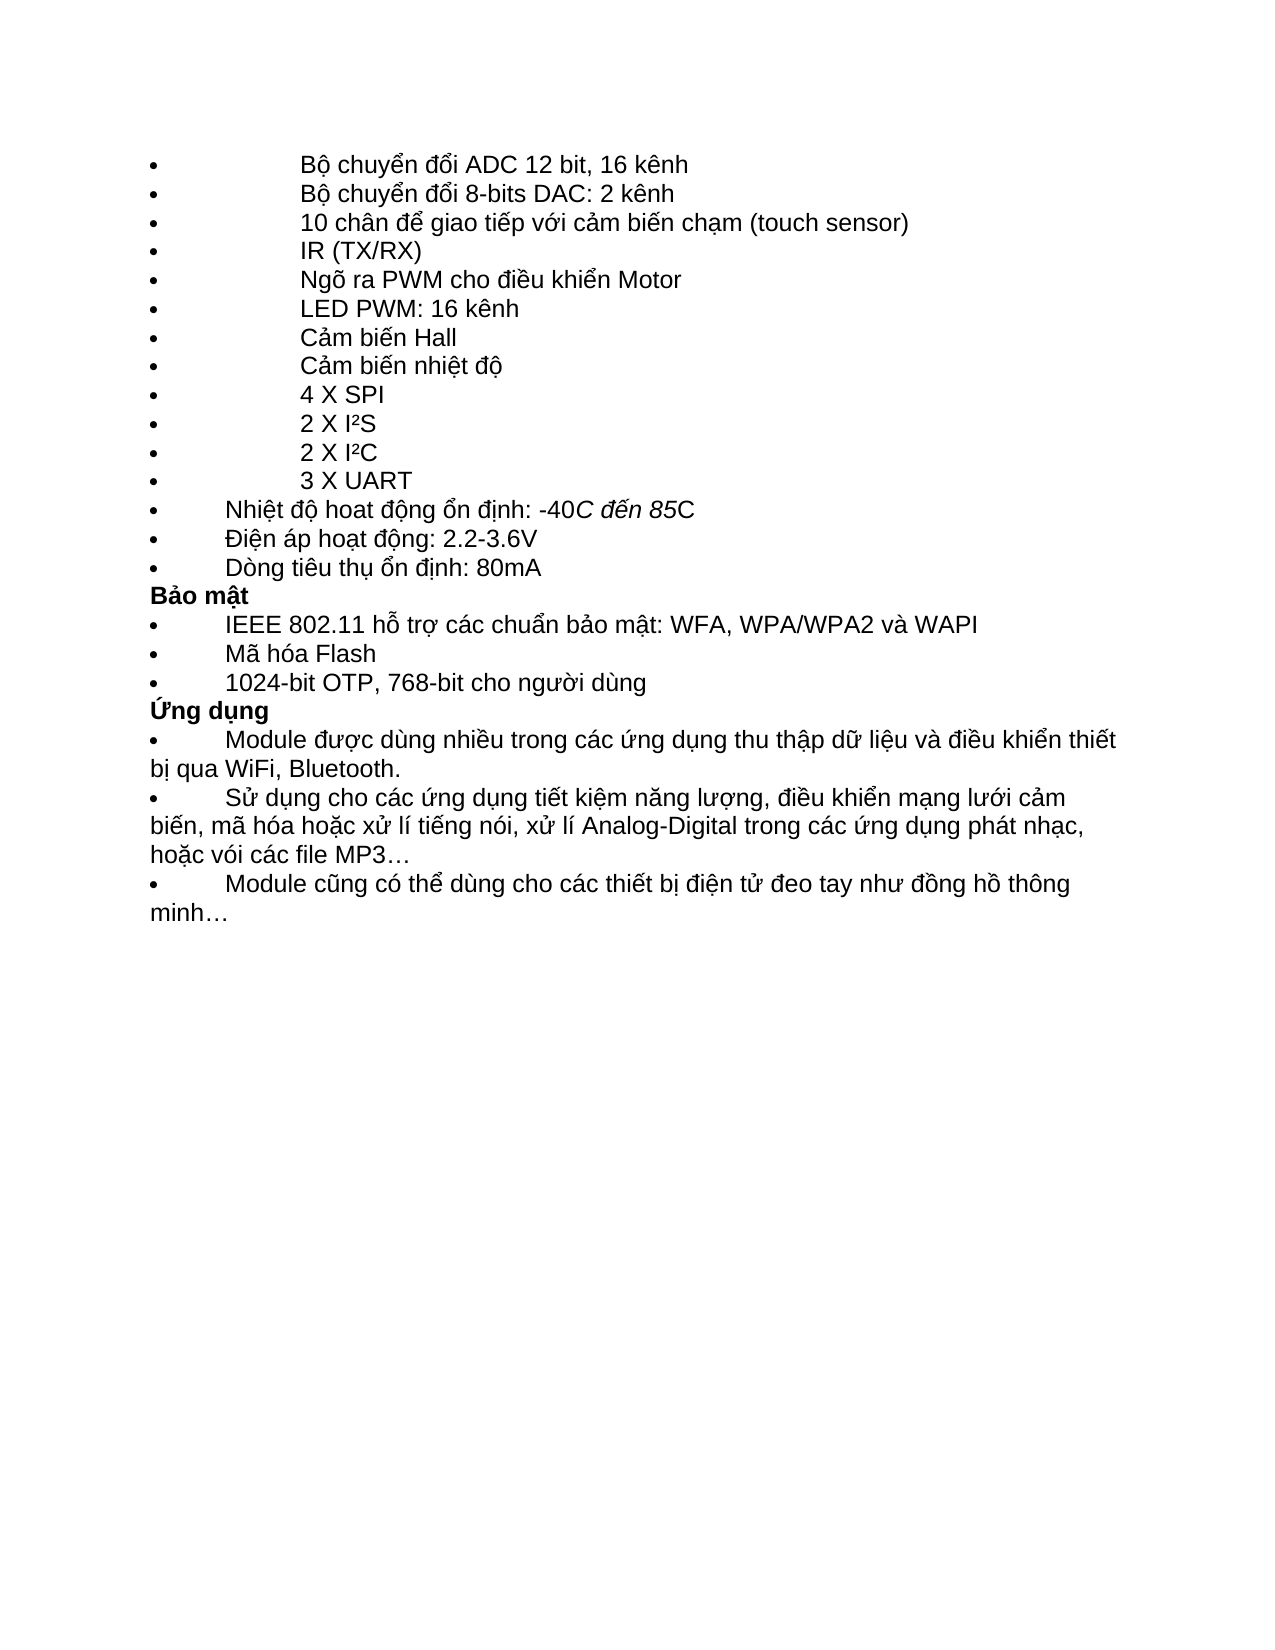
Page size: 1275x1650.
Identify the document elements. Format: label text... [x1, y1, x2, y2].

list Mã hóa Flash [150, 639, 1125, 667]
list IEEE 802.11 hỗ trợ các chuẩn bảo mật: WFA, WPA/WPA2 và WAPI [150, 610, 1125, 639]
list 1024-bit OTP, 768-bit cho người dùng [150, 667, 1125, 696]
list 2 X I²C [150, 437, 1125, 466]
list 2 X I²S [150, 409, 1125, 437]
list Module được dùng nhiều trong các ứng dụng thu thập dữ liệu và điều khiển thiết bị qua WiFi, Bluetooth. [150, 725, 1125, 782]
text Bảo mật [150, 581, 1125, 610]
text Ứng dụng [150, 696, 1125, 725]
list Sử dụng cho các ứng dụng tiết kiệm năng lượng, điều khiển mạng lưới cảm biến, mã hóa hoặc xử lí tiếng nói, xử lí Analog-Digital trong các ứng dụng phát nhạc, hoặc vói các file MP3… [150, 782, 1125, 869]
list Module cũng có thể dùng cho các thiết bị điện tử đeo tay như đồng hồ thông minh… [150, 869, 1125, 926]
list 10 chân để giao tiếp với cảm biến chạm (touch sensor) [150, 207, 1125, 236]
list Điện áp hoạt động: 2.2-3.6V [150, 524, 1125, 552]
list 4 X SPI [150, 380, 1125, 409]
list IR (TX/RX) [150, 236, 1125, 265]
list Dòng tiêu thụ ổn định: 80mA [150, 552, 1125, 581]
list Cảm biến nhiệt độ [150, 351, 1125, 380]
list 3 X UART [150, 466, 1125, 495]
list Nhiệt độ hoat động ổn định: -40C đến 85C [150, 495, 1125, 524]
list Bộ chuyển đổi ADC 12 bit, 16 kênh [150, 150, 1125, 179]
list Ngõ ra PWM cho điều khiển Motor [150, 265, 1125, 294]
list Bộ chuyển đổi 8-bits DAC: 2 kênh [150, 179, 1125, 207]
list Cảm biến Hall [150, 322, 1125, 351]
list LED PWM: 16 kênh [150, 294, 1125, 322]
